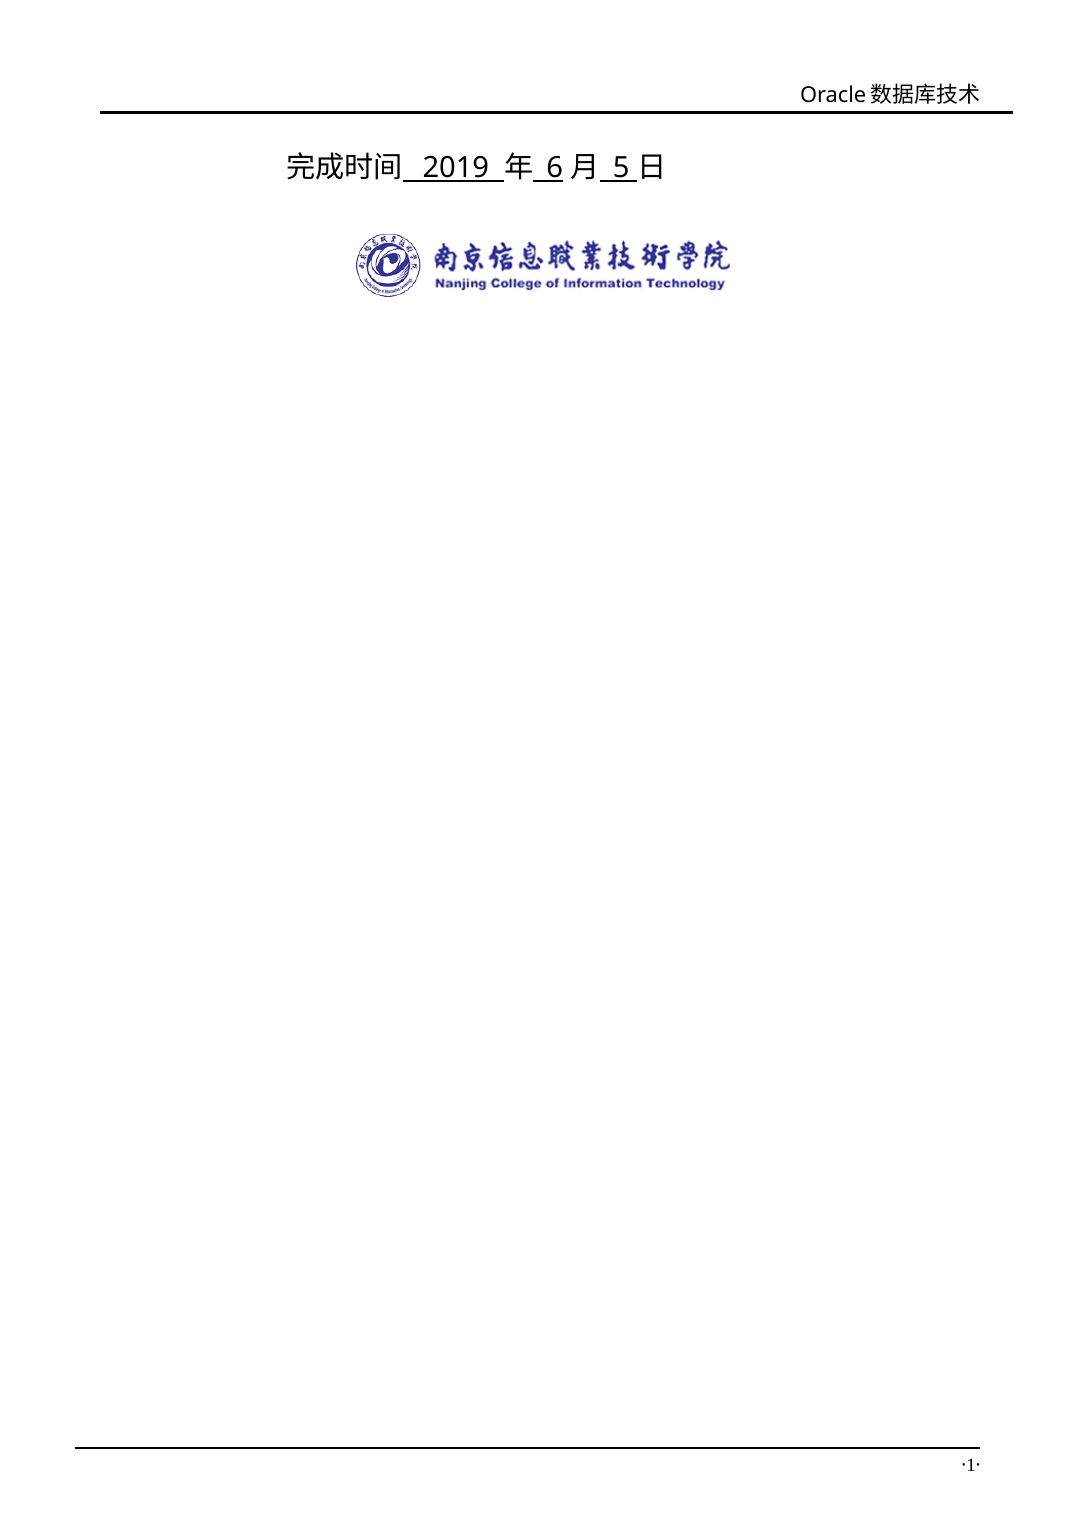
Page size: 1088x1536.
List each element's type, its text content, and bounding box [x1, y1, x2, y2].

picture [351, 231, 424, 303]
text 完成时间 2019 年 6 月 5 日 [228, 132, 813, 197]
picture [429, 233, 737, 303]
